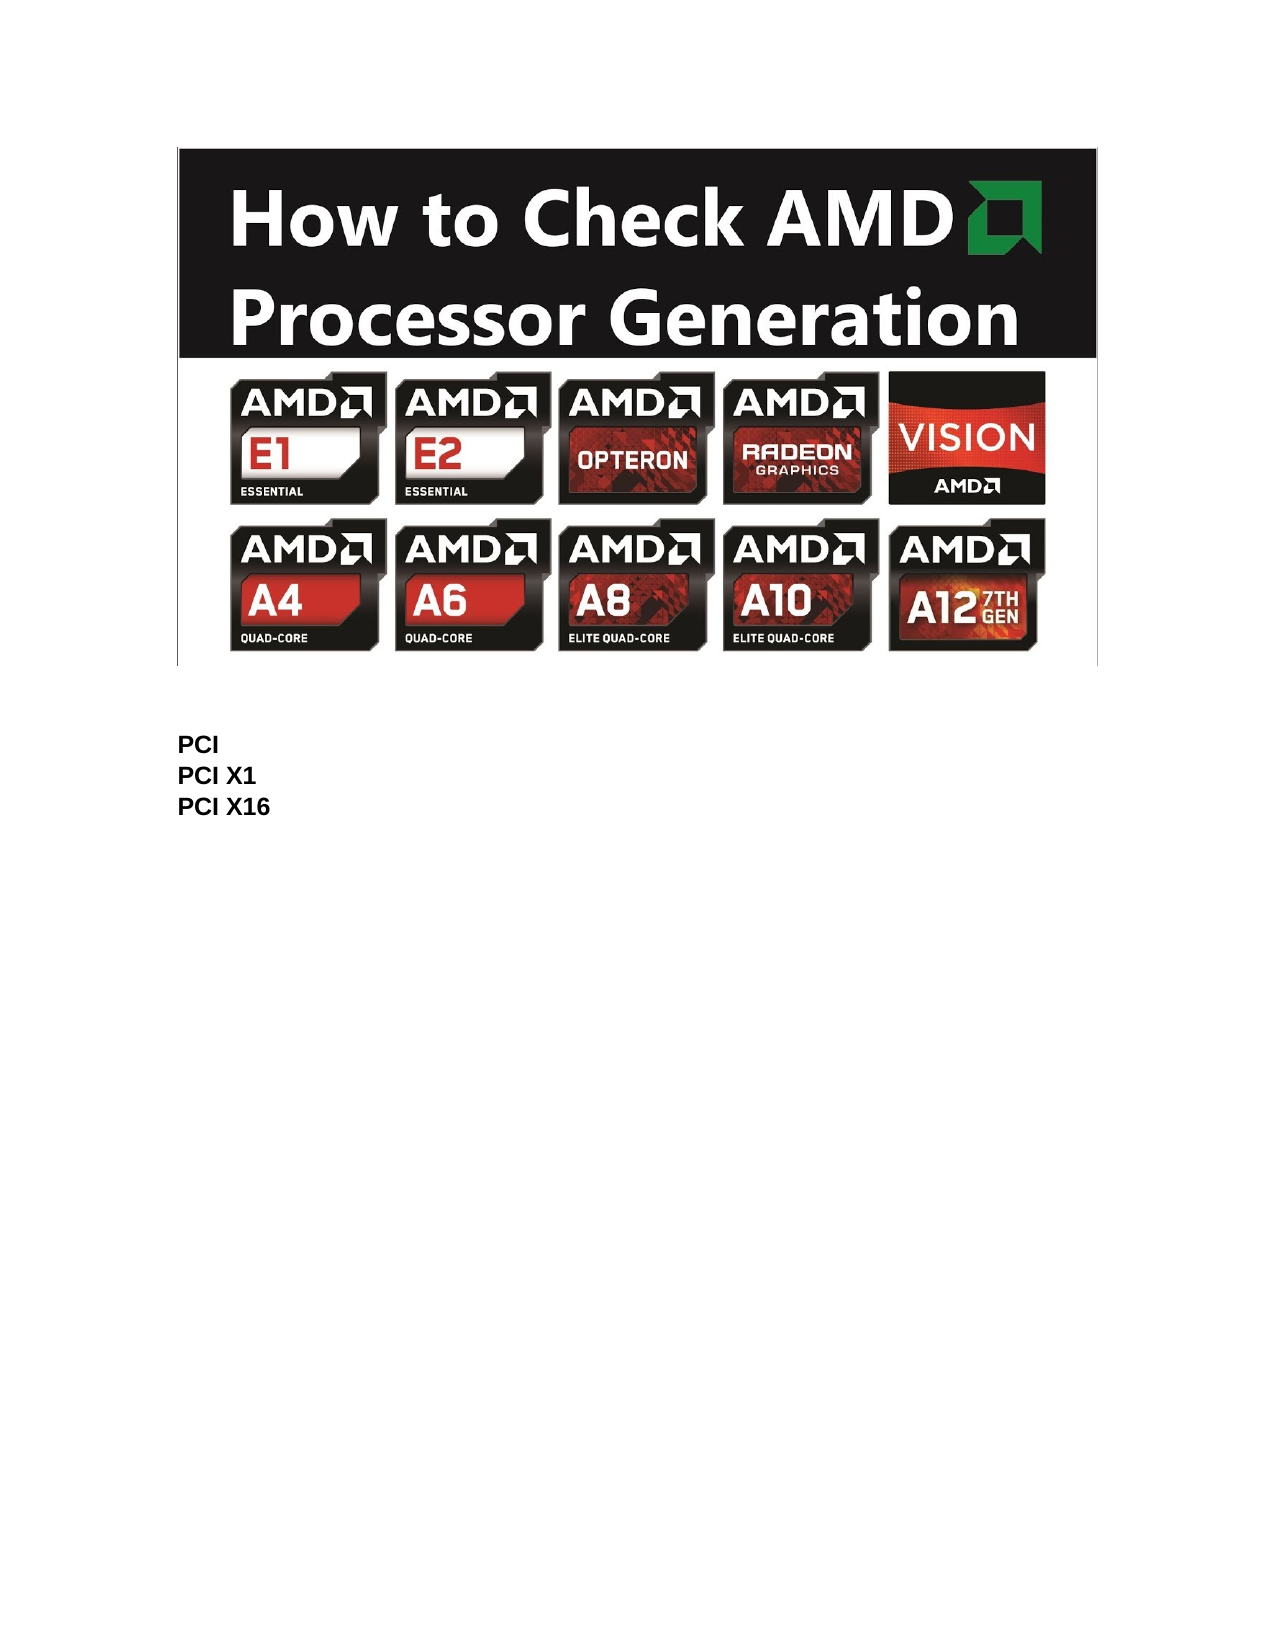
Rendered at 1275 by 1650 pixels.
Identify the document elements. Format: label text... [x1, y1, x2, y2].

text PCI X16 [177, 792, 1098, 821]
text PCI X1 [177, 761, 1098, 789]
picture [177, 147, 1098, 666]
text PCI [177, 730, 1098, 758]
